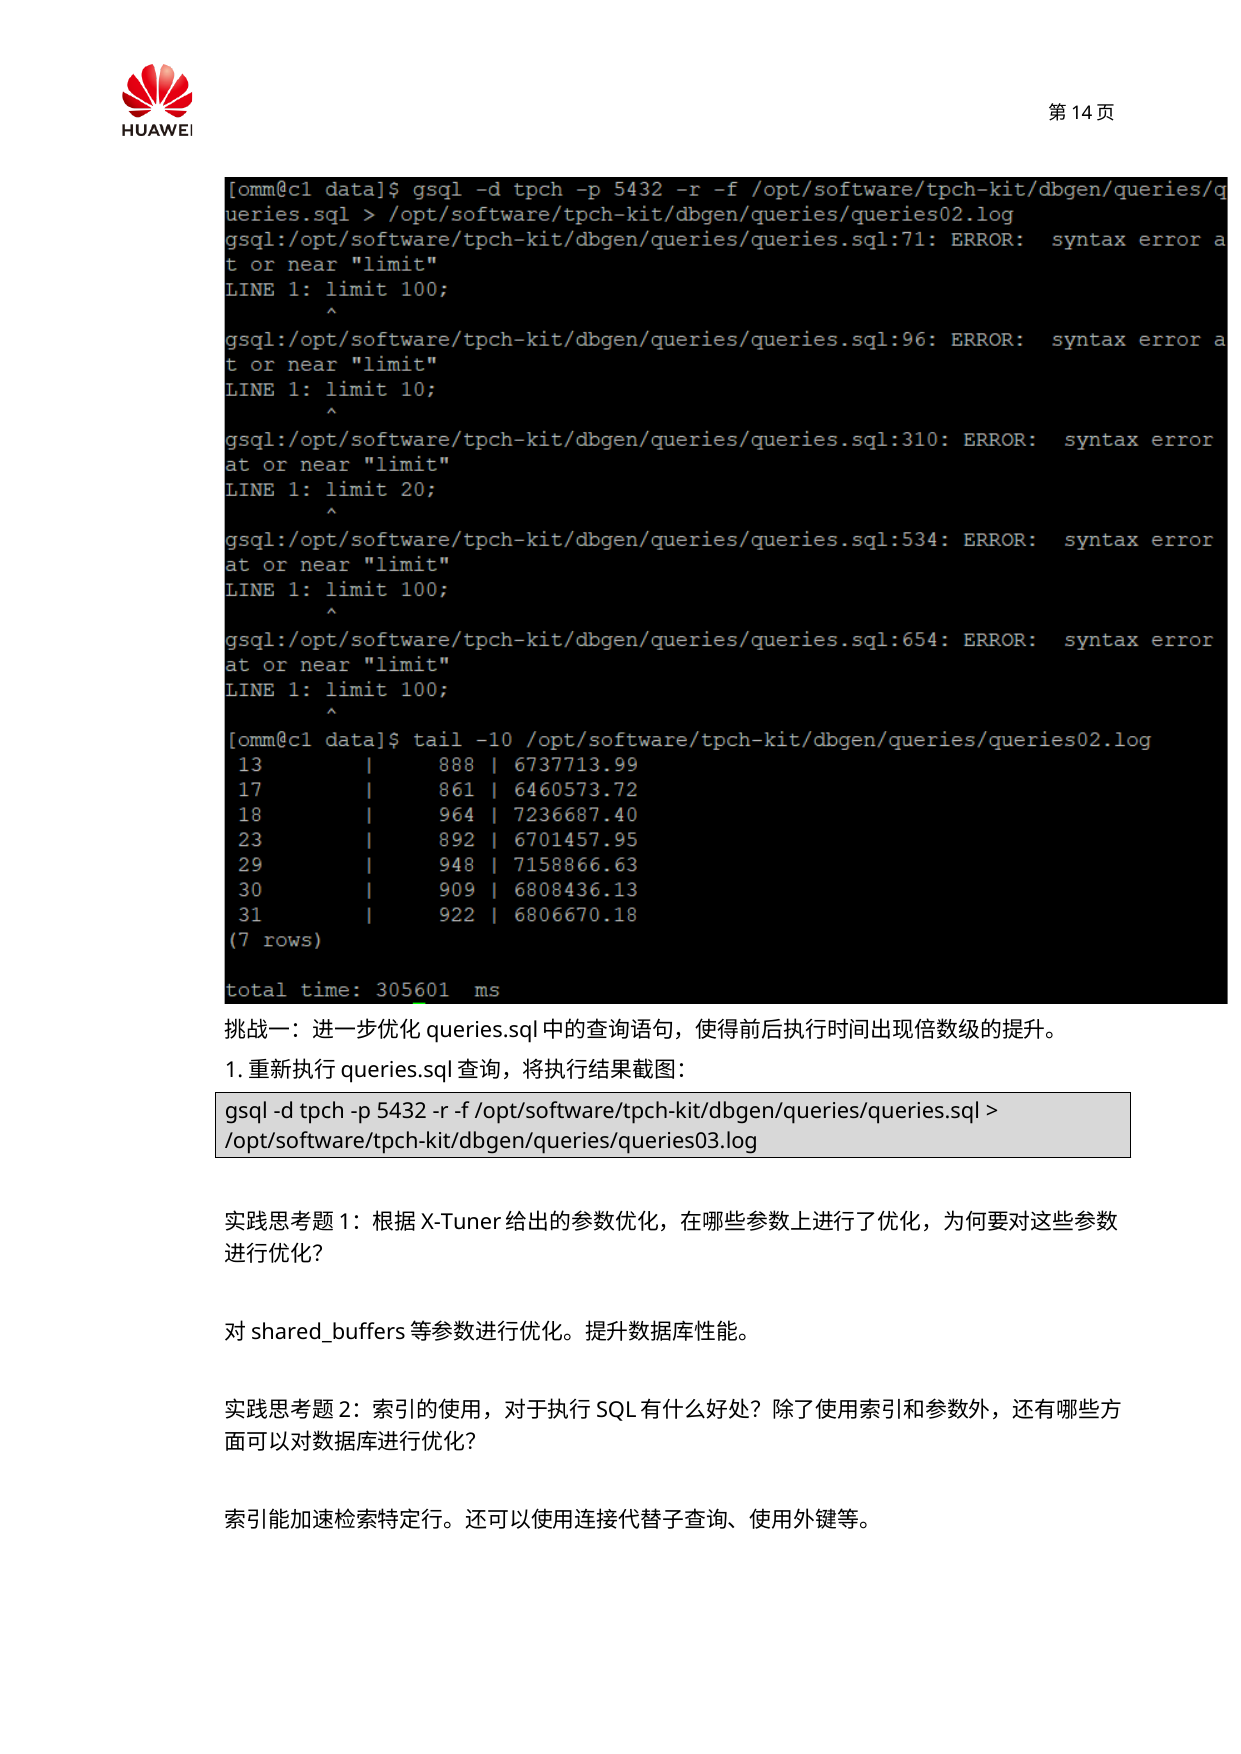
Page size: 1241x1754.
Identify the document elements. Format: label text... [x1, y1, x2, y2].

text 实践思考题1：根据X-Tuner给出的参数优化，在哪些参数上进行了优化，为何要对这些参数进行优化？ [224, 1204, 1122, 1268]
text 索引能加速检索特定行。还可以使用连接代替子查询、使用外键等。 [224, 1502, 1122, 1534]
text gsql -d tpch -p 5432 -r -f /opt/software/tpch-kit/dbgen/queries/queries.sql > /opt/software/tpch-kit/dbgen/queries/queries03.log [216, 1093, 1130, 1157]
picture [122, 64, 193, 136]
text 对shared_buffers等参数进行优化。提升数据库性能。 [224, 1314, 1122, 1346]
picture [224, 177, 1229, 1004]
text 挑战一：进一步优化queries.sql中的查询语句，使得前后执行时间出现倍数级的提升。 [224, 1012, 1122, 1043]
text 1. 重新执行queries.sql查询，将执行结果截图： [224, 1052, 1122, 1084]
text 实践思考题2：索引的使用，对于执行SQL有什么好处？除了使用索引和参数外，还有哪些方面可以对数据库进行优化？ [224, 1392, 1122, 1456]
